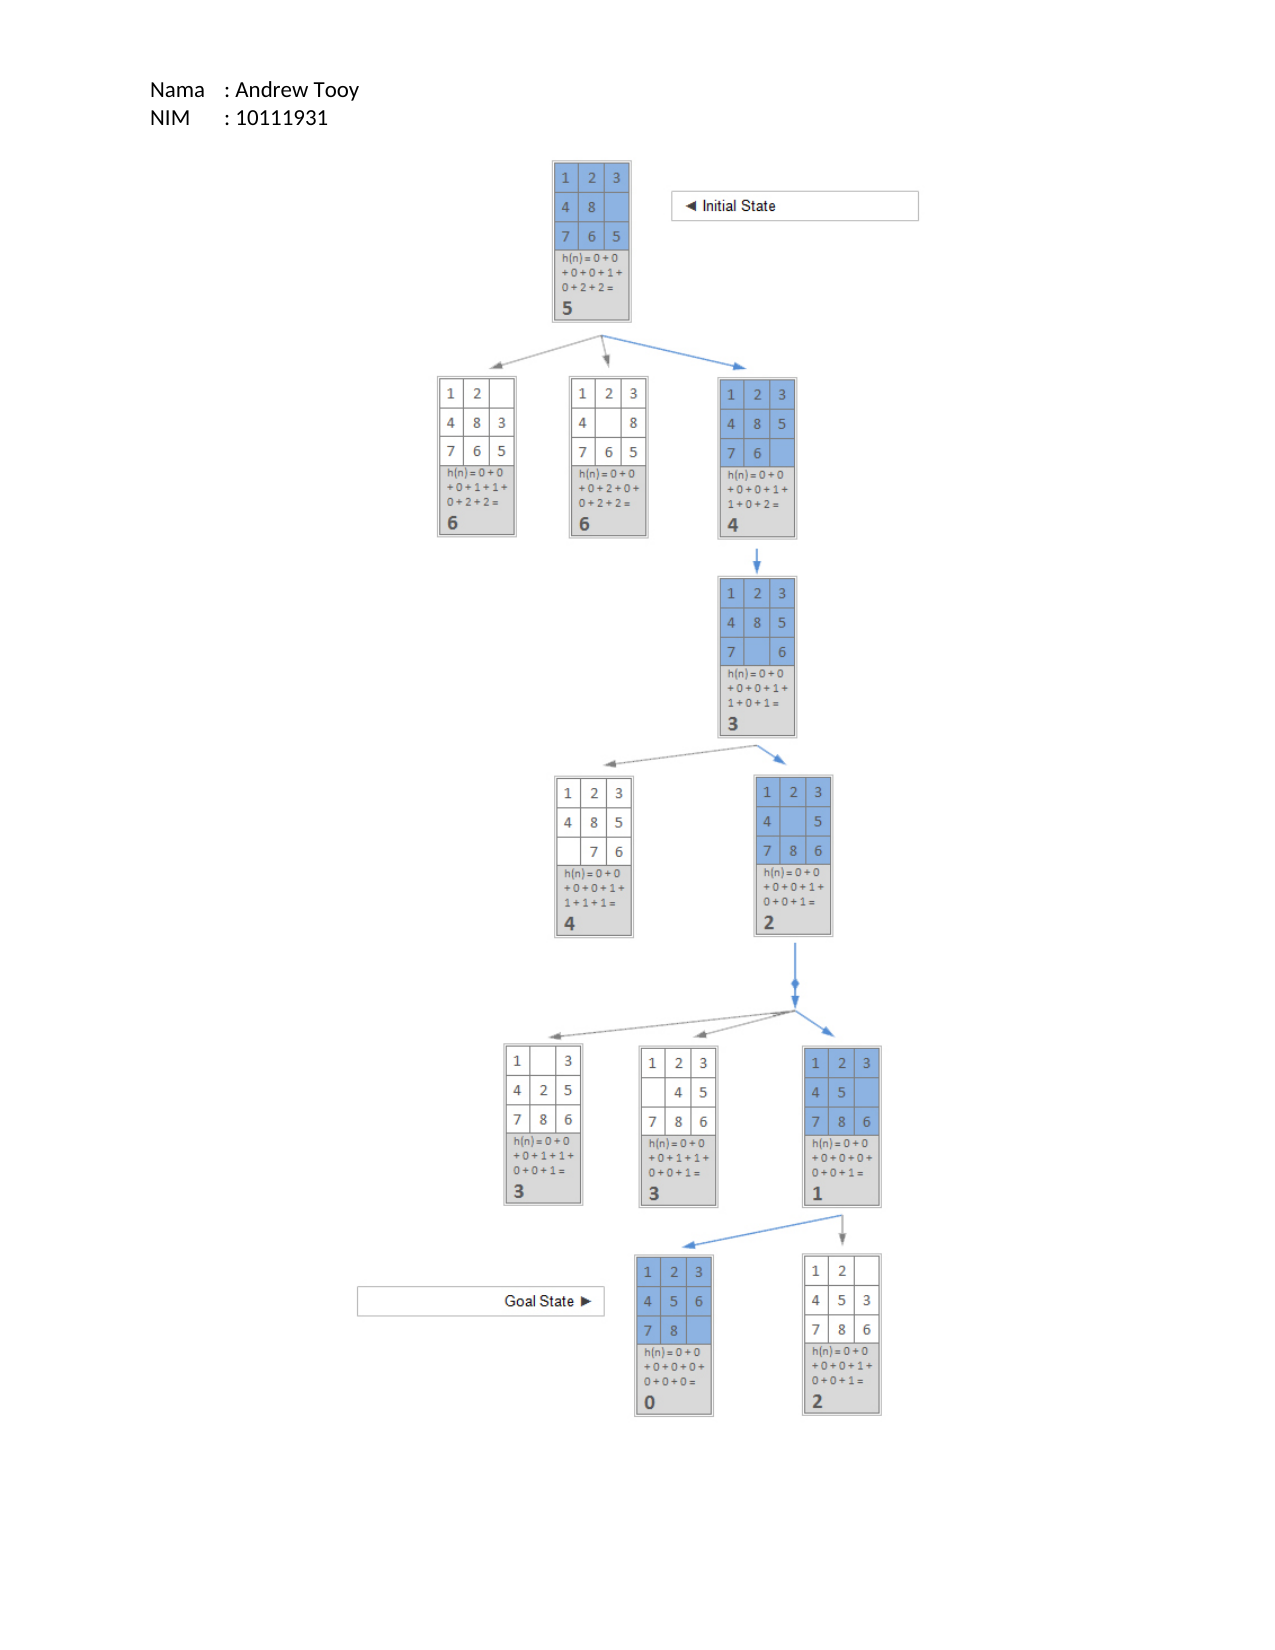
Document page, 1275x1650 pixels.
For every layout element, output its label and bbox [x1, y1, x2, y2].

picture [339, 150, 936, 1425]
